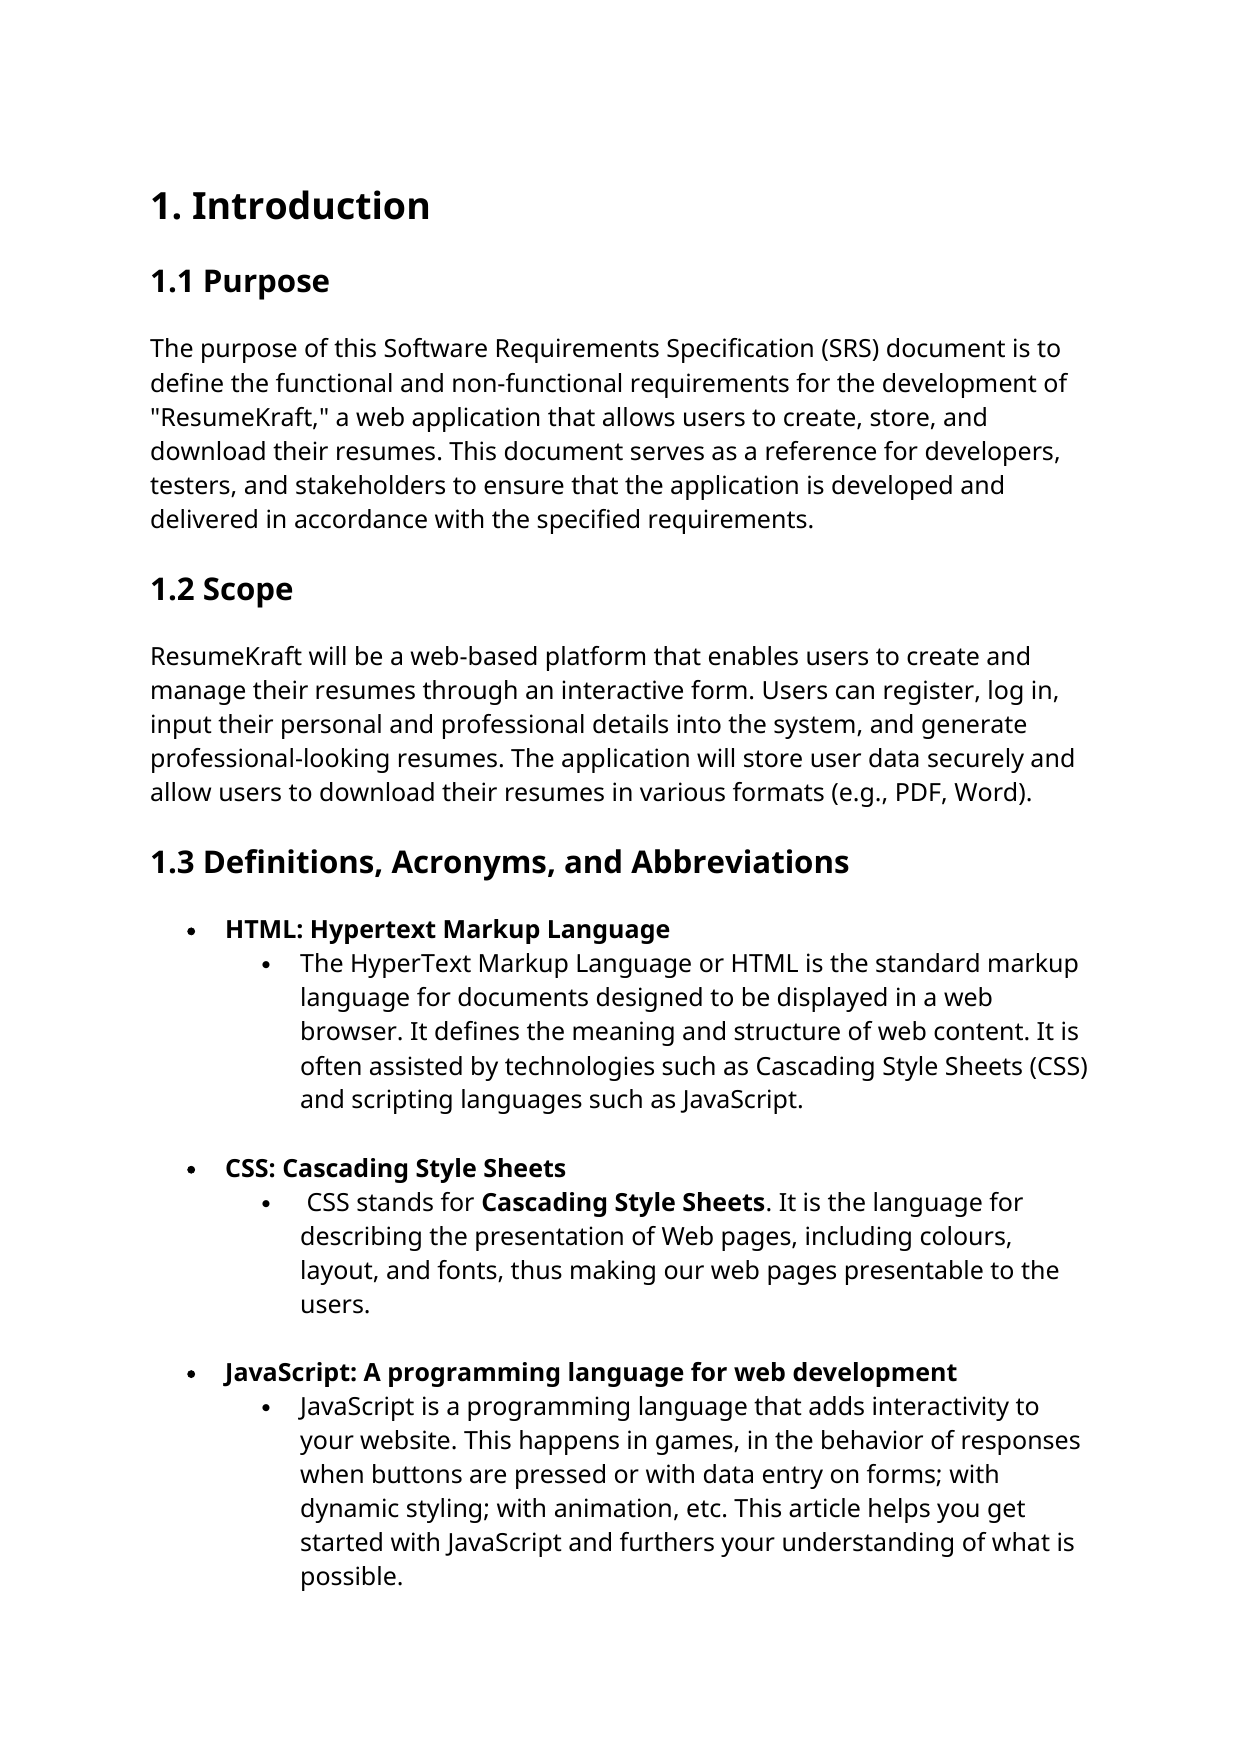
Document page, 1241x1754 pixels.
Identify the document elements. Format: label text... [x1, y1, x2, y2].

list JavaScript: A programming language for web development [187, 1355, 1090, 1389]
text The purpose of this Software Requirements Specification (SRS) document is to define the functional and non-functional requirements for the development of "ResumeKraft," a web application that allows users to create, store, and download their resumes. This document serves as a reference for developers, testers, and stakeholders to ensure that the application is developed and delivered in accordance with the specified requirements. [150, 331, 1090, 536]
text 1. Introduction [150, 179, 1090, 230]
list HTML: Hypertext Markup Language [187, 912, 1090, 946]
list JavaScript is a programming language that adds interactivity to your website. This happens in games, in the behavior of responses when buttons are pressed or with data entry on forms; with dynamic styling; with animation, etc. This article helps you get started with JavaScript and furthers your understanding of what is possible. [262, 1389, 1090, 1593]
list CSS: Cascading Style Sheets [187, 1150, 1090, 1184]
text ResumeKraft will be a web-based platform that enables users to create and manage their resumes through an interactive form. Users can register, log in, input their personal and professional details into the system, and generate professional-looking resumes. The application will store user data securely and allow users to download their resumes in various formats (e.g., PDF, Word). [150, 638, 1090, 809]
text 1.3 Definitions, Acronyms, and Abbreviations [150, 840, 1090, 883]
text 1.1 Purpose [150, 259, 1090, 302]
text 1.2 Scope [150, 567, 1090, 609]
list CSS stands for Cascading Style Sheets. It is the language for describing the presentation of Web pages, including colours, layout, and fonts, thus making our web pages presentable to the users. [262, 1184, 1090, 1321]
list The HyperText Markup Language or HTML is the standard markup language for documents designed to be displayed in a web browser. It defines the meaning and structure of web content. It is often assisted by technologies such as Cascading Style Sheets (CSS) and scripting languages such as JavaScript. [262, 946, 1090, 1116]
